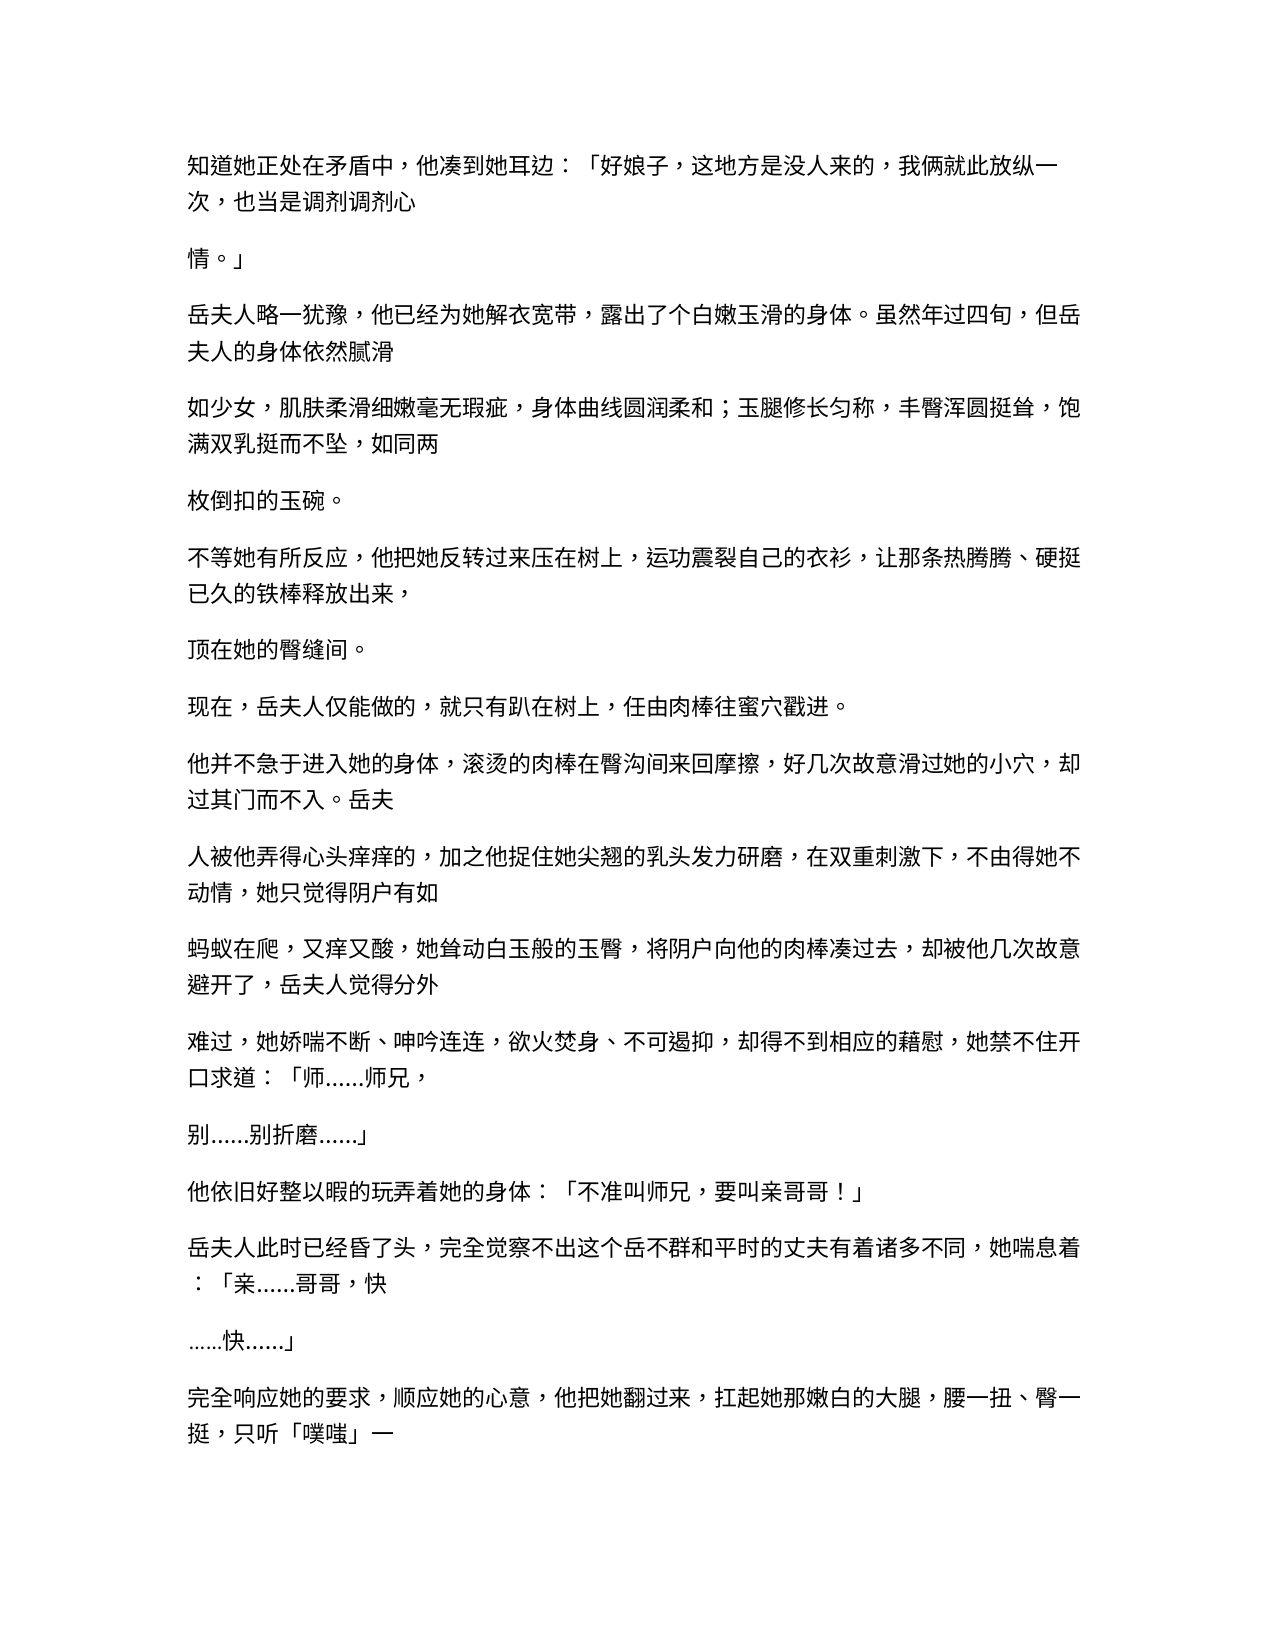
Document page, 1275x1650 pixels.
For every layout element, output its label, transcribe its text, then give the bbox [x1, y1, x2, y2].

text 如少女，肌肤柔滑细嫩毫无瑕疵，身体曲线圆润柔和；玉腿修长匀称，丰臀浑圆挺耸，饱满双乳挺而不坠，如同两 [187, 392, 1087, 459]
text 岳夫人此时已经昏了头，完全觉察不出这个岳不群和平时的丈夫有着诸多不同，她喘息着∶「亲……哥哥，快 [187, 1232, 1087, 1299]
text 别……别折磨……」 [187, 1119, 1087, 1150]
text 知道她正处在矛盾中，他凑到她耳边∶「好娘子，这地方是没人来的，我俩就此放纵一次，也当是调剂调剂心 [187, 150, 1087, 217]
text 枚倒扣的玉碗。 [187, 485, 1087, 516]
text 岳夫人略一犹豫，他已经为她解衣宽带，露出了个白嫩玉滑的身体。虽然年过四旬，但岳夫人的身体依然腻滑 [187, 299, 1087, 367]
text 顶在她的臀缝间。 [187, 634, 1087, 666]
text 蚂蚁在爬，又痒又酸，她耸动白玉般的玉臀，将阴户向他的肉棒凑过去，却被他几次故意避开了，岳夫人觉得分外 [187, 933, 1087, 1001]
text 完全响应她的要求，顺应她的心意，他把她翻过来，扛起她那嫩白的大腿，腰一扭、臀一挺，只听「噗嗤」一 [187, 1382, 1087, 1449]
text 现在，岳夫人仅能做的，就只有趴在树上，任由肉棒往蜜穴戳进。 [187, 691, 1087, 722]
text 难过，她娇喘不断、呻吟连连，欲火焚身、不可遏抑，却得不到相应的藉慰，她禁不住开口求道∶「师……师兄， [187, 1026, 1087, 1093]
text ……快……」 [187, 1325, 1087, 1356]
text 他并不急于进入她的身体，滚烫的肉棒在臀沟间来回摩擦，好几次故意滑过她的小穴，却过其门而不入。岳夫 [187, 748, 1087, 815]
text 他依旧好整以暇的玩弄着她的身体∶「不准叫师兄，要叫亲哥哥！」 [187, 1176, 1087, 1207]
text 不等她有所反应，他把她反转过来压在树上，运功震裂自己的衣衫，让那条热腾腾、硬挺已久的铁棒释放出来， [187, 542, 1087, 609]
text 人被他弄得心头痒痒的，加之他捉住她尖翘的乳头发力研磨，在双重刺激下，不由得她不动情，她只觉得阴户有如 [187, 841, 1087, 908]
text 情。」 [187, 243, 1087, 274]
